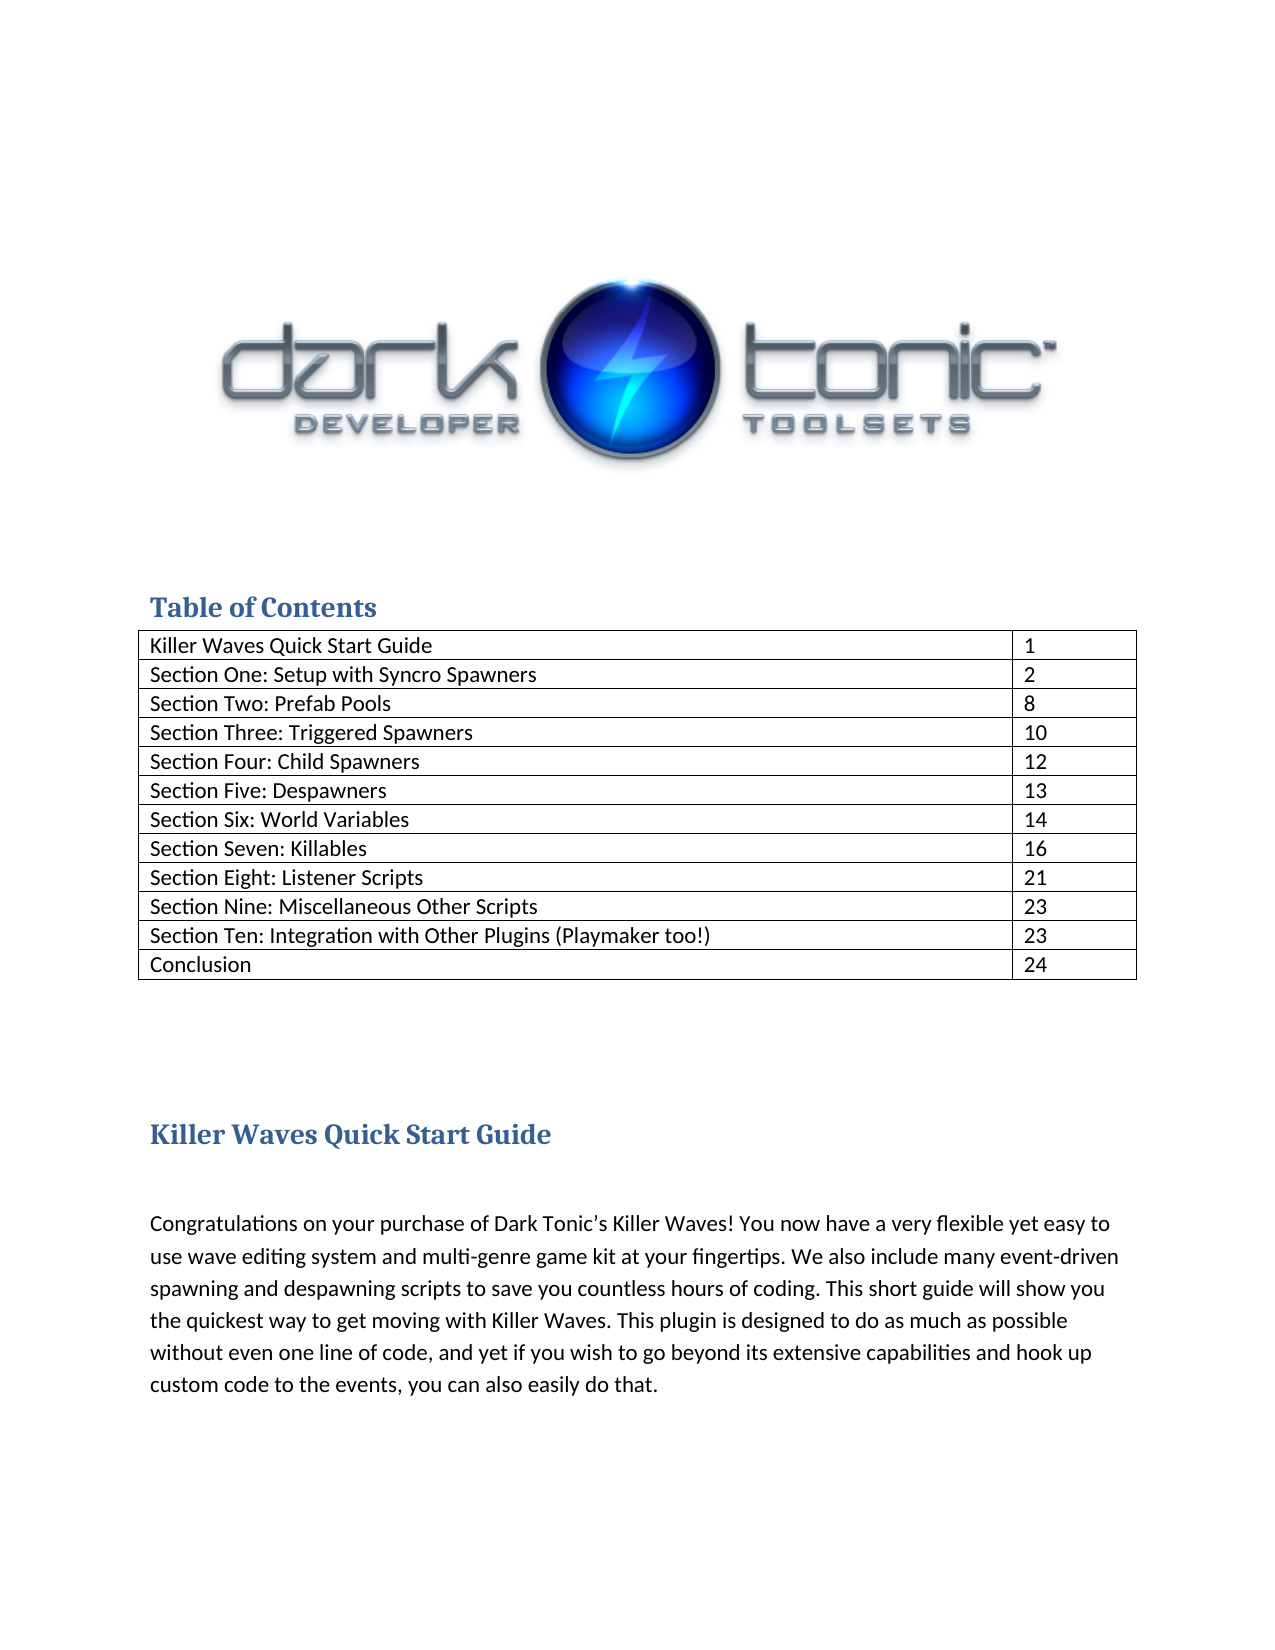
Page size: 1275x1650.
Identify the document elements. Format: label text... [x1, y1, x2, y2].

picture [150, 200, 1129, 537]
subtitle Table of Contents [150, 591, 1125, 625]
table_cell 16 [1013, 834, 1136, 862]
table_cell 2 [1013, 660, 1136, 688]
table_cell 14 [1013, 805, 1136, 833]
table_cell Section Ten: Integration with Other Plugins (Playmaker too!) [139, 921, 1012, 949]
table_cell Section Four: Child Spawners [139, 747, 1012, 775]
table_cell 12 [1013, 747, 1136, 775]
table_cell 13 [1013, 776, 1136, 804]
table_cell Section Seven: Killables [139, 834, 1012, 862]
table_cell Section One: Setup with Syncro Spawners [139, 660, 1012, 688]
table_cell Section Nine: Miscellaneous Other Scripts [139, 892, 1012, 920]
table_cell 21 [1013, 863, 1136, 891]
table_cell 10 [1013, 718, 1136, 746]
table_cell Conclusion [139, 950, 1012, 978]
table_cell 8 [1013, 689, 1136, 717]
table_cell 23 [1013, 892, 1136, 920]
table_cell 24 [1013, 950, 1136, 978]
table_cell Section Two: Prefab Pools [139, 689, 1012, 717]
table_header 1 [1013, 631, 1136, 659]
text Congratulations on your purchase of Dark Tonic’s Killer Waves! You now have a very flexible yet easy to use wave editing system and multi-genre game kit at your fingertips. We also include many event-driven spawning and despawning scripts to save you countless hours of coding. This short guide will show you the quickest way to get moving with Killer Waves. This plugin is designed to do as much as possible without even one line of code, and yet if you wish to go beyond its extensive capabilities and hook up custom code to the events, you can also easily do that. [150, 1209, 1125, 1398]
subtitle Killer Waves Quick Start Guide [150, 1118, 1125, 1152]
table_cell 23 [1013, 921, 1136, 949]
table_cell Section Three: Triggered Spawners [139, 718, 1012, 746]
table_cell Section Six: World Variables [139, 805, 1012, 833]
table_cell Section Five: Despawners [139, 776, 1012, 804]
table_cell Section Eight: Listener Scripts [139, 863, 1012, 891]
table_header Killer Waves Quick Start Guide [139, 631, 1012, 659]
